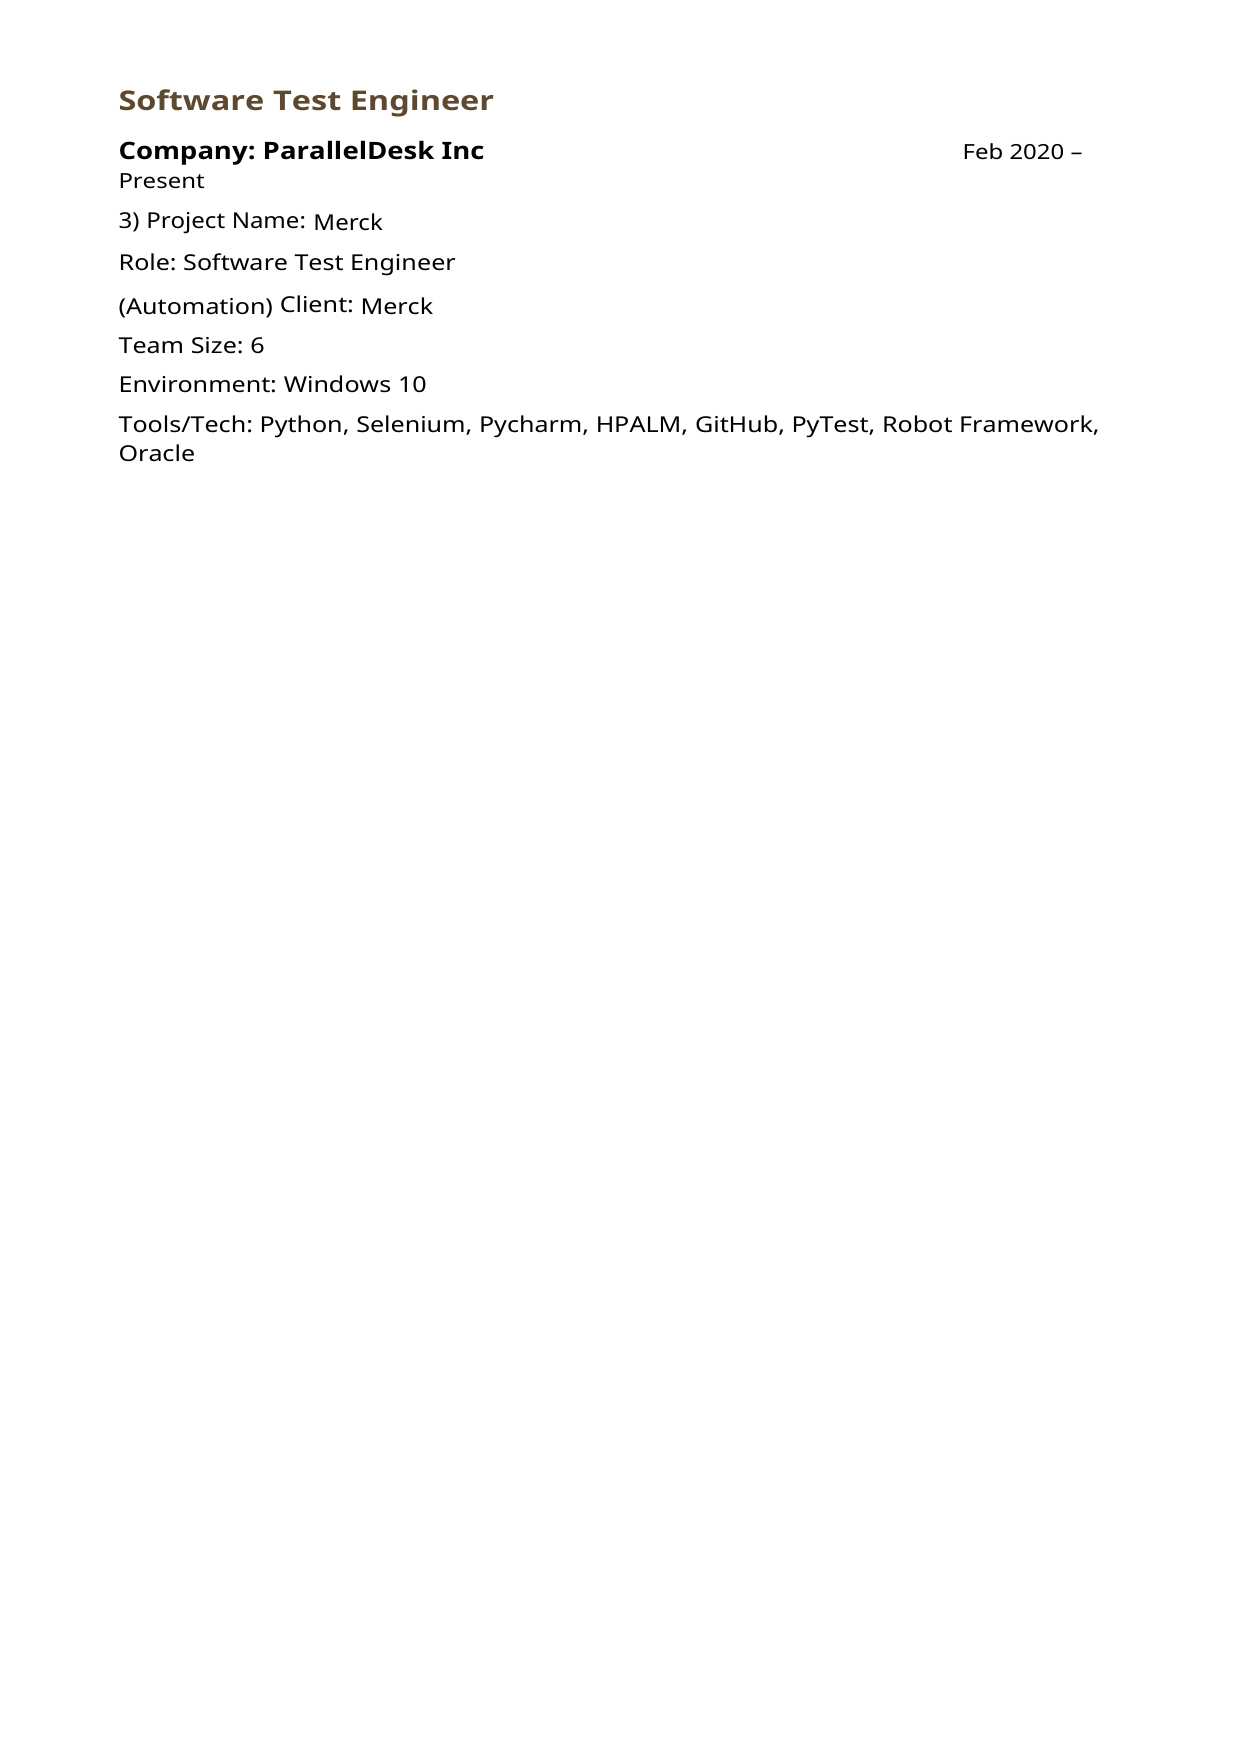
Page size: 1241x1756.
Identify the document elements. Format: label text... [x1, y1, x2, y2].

text Role: Software Test Engineer (Automation) Client: Merck [118, 247, 606, 321]
text Team Size: 6 [118, 333, 1173, 358]
text Tools/Tech: Python, Selenium, Pycharm, HPALM, GitHub, PyTest, Robot Framework, Oracle [118, 409, 1173, 468]
subtitle Software Test Engineer [118, 81, 1173, 118]
text Environment: Windows 10 [118, 369, 1173, 398]
text Company: ParallelDesk Inc Feb 2020 – Present [118, 134, 1173, 195]
text 3) Project Name: Merck [118, 206, 1173, 237]
